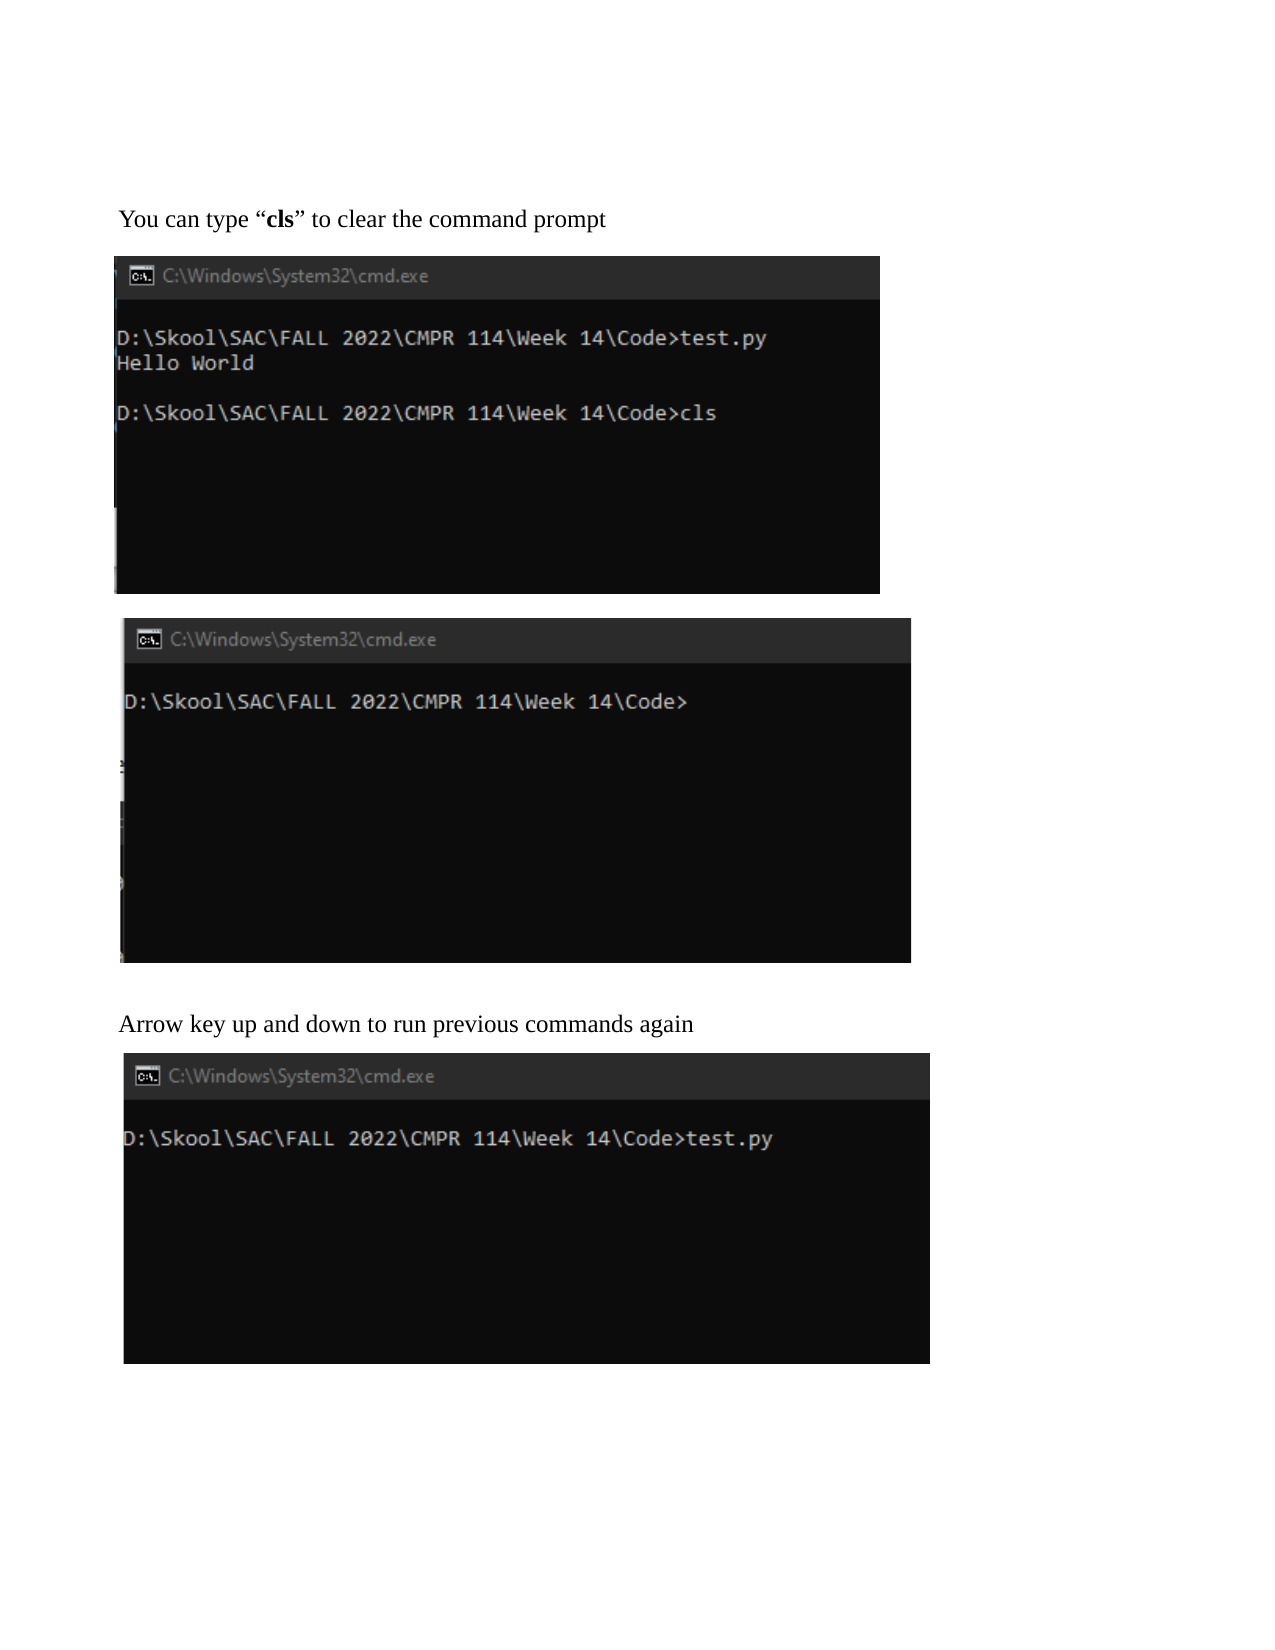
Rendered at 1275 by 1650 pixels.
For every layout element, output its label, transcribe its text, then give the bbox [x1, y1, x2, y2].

text Arrow key up and down to run previous commands again [118, 1009, 1157, 1038]
picture [120, 618, 912, 963]
picture [114, 256, 880, 594]
text You can type “cls” to clear the command prompt [118, 118, 1157, 233]
picture [123, 1053, 930, 1364]
